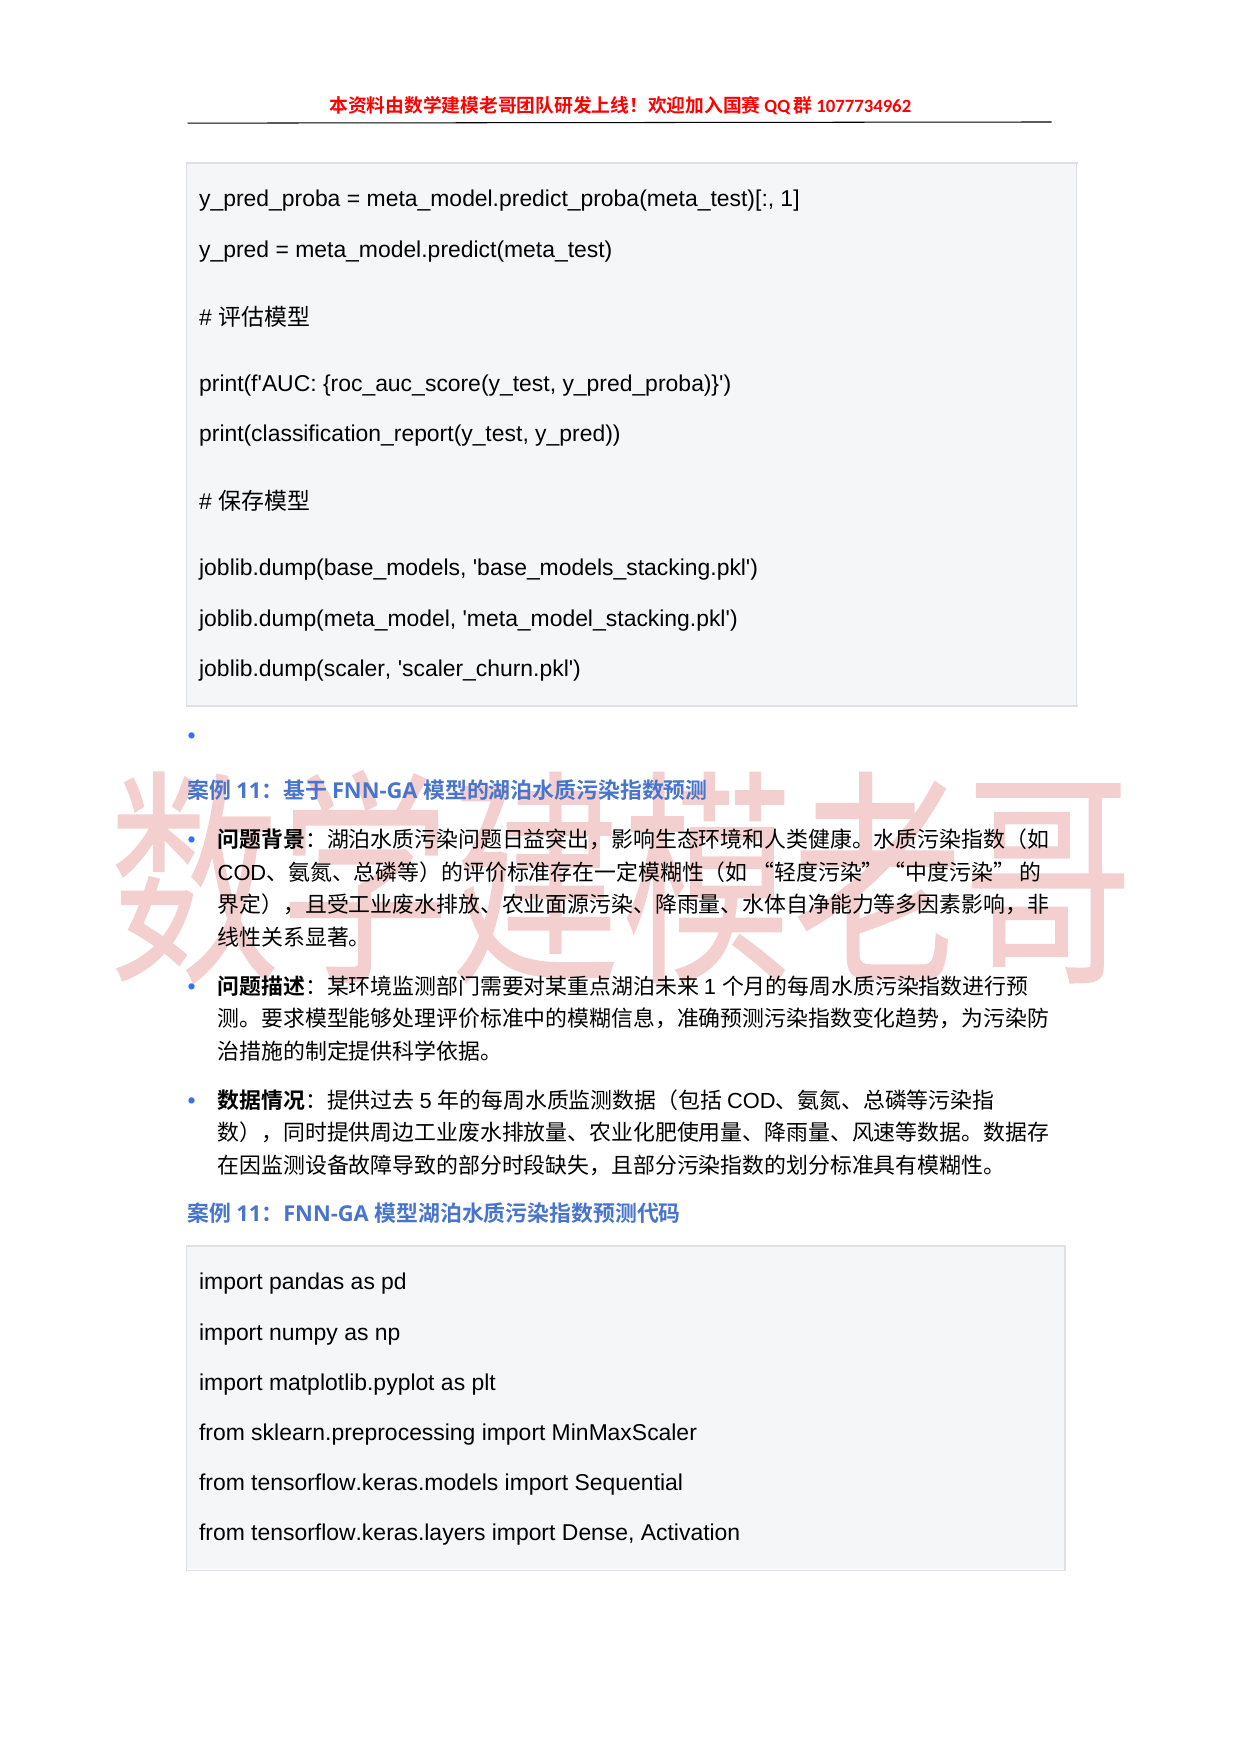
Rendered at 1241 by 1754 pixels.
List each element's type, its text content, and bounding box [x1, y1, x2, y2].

subtitle 案例 11：FNN-GA 模型湖泊水质污染指数预测代码 [187, 1196, 1053, 1228]
subtitle 案例 11：基于 FNN-GA 模型的湖泊水质污染指数预测 [187, 773, 1053, 806]
list 问题背景：湖泊水质污染问题日益突出，影响生态环境和人类健康。水质污染指数（如 COD、氨氮、总磷等）的评价标准存在一定模糊性（如 “轻度污染”“中度污染” 的界定），且受工业废水排放、农业面源污染、降雨量、水体自净能力等多因素影响，非线性关系显著。 [187, 822, 1053, 952]
list 数据情况：提供过去 5 年的每周水质监测数据（包括 COD、氨氮、总磷等污染指数），同时提供周边工业废水排放量、农业化肥使用量、降雨量、风速等数据。数据存在因监测设备故障导致的部分时段缺失，且部分污染指数的划分标准具有模糊性。 [187, 1082, 1053, 1180]
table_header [187, 164, 1076, 705]
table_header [187, 1247, 1064, 1569]
list 问题描述：某环境监测部门需要对某重点湖泊未来 1 个月的每周水质污染指数进行预测。要求模型能够处理评价标准中的模糊信息，准确预测污染指数变化趋势，为污染防治措施的制定提供科学依据。 [187, 968, 1053, 1066]
